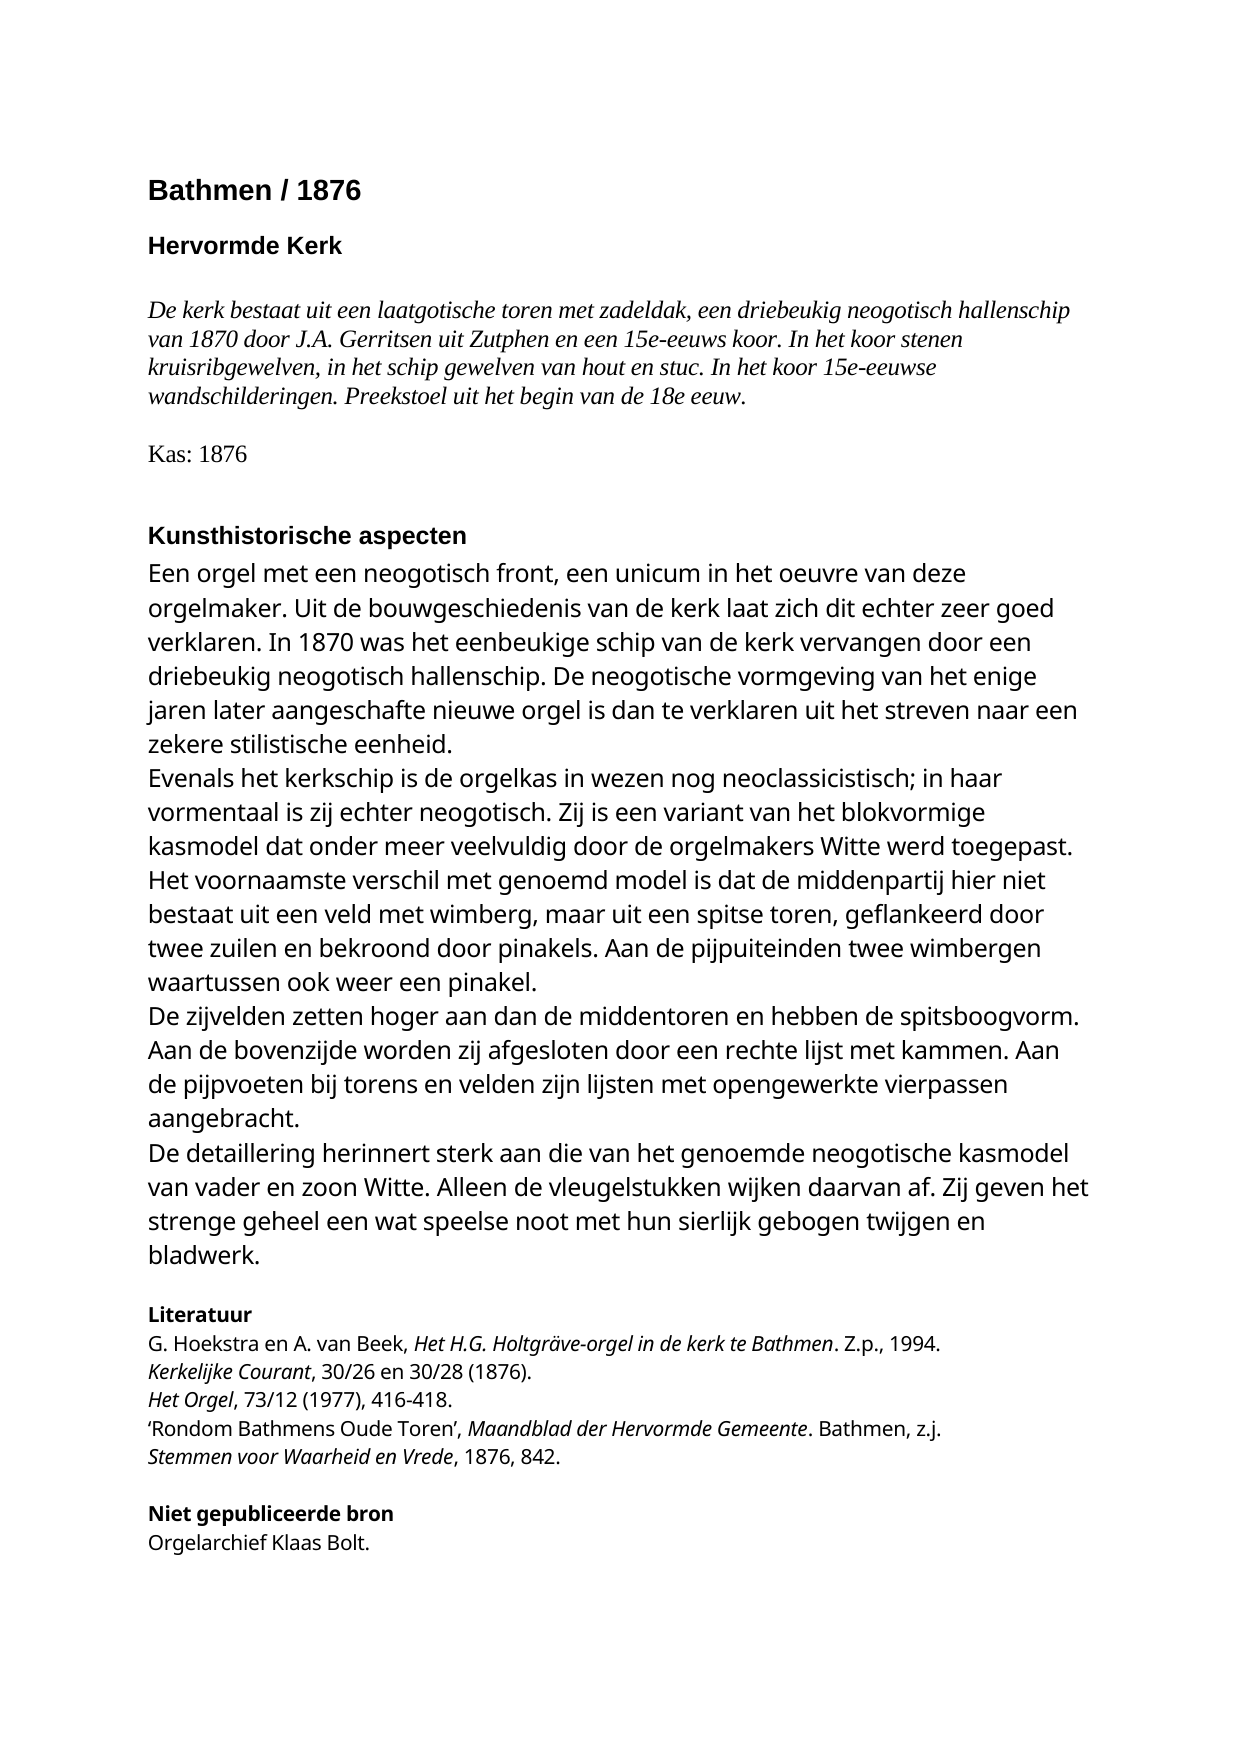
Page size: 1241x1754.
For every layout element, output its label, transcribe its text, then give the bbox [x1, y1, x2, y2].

text De zijvelden zetten hoger aan dan de middentoren en hebben de spitsboogvorm. Aan de bovenzijde worden zij afgesloten door een rechte lijst met kammen. Aan de pijpvoeten bij torens en velden zijn lijsten met opengewerkte vierpassen aangebracht. [148, 999, 1093, 1135]
text Kas: 1876 [148, 439, 1093, 467]
text G. Hoekstra en A. van Beek, Het H.G. Holtgräve-orgel in de kerk te Bathmen. Z.p., 1994. [148, 1329, 1093, 1357]
text De kerk bestaat uit een laatgotische toren met zadeldak, een driebeukig neogotisch hallenschip van 1870 door J.A. Gerritsen uit Zutphen en een 15e-eeuws koor. In het koor stenen kruisribgewelven, in het schip gewelven van hout en stuc. In het koor 15e-eeuwse wandschilderingen. Preekstoel uit het begin van de 18e eeuw. [148, 295, 1093, 410]
text Het Orgel, 73/12 (1977), 416-418. [148, 1386, 1093, 1414]
text Een orgel met een neogotisch front, een unicum in het oeuvre van deze orgelmaker. Uit de bouwgeschiedenis van de kerk laat zich dit echter zeer goed verklaren. In 1870 was het eenbeukige schip van de kerk vervangen door een driebeukig neogotisch hallenschip. De neogotische vormgeving van het enige jaren later aangeschafte nieuwe orgel is dan te verklaren uit het streven naar een zekere stilistische eenheid. [148, 556, 1093, 761]
subtitle Bathmen / 1876 [148, 173, 1093, 206]
text Kerkelijke Courant, 30/26 en 30/28 (1876). [148, 1357, 1093, 1386]
text ‘Rondom Bathmens Oude Toren’, Maandblad der Hervormde Gemeente. Bathmen, z.j. [148, 1414, 1093, 1442]
text Literatuur [148, 1300, 1093, 1329]
text De detaillering herinnert sterk aan die van het genoemde neogotische kasmodel van vader en zoon Witte. Alleen de vleugelstukken wijken daarvan af. Zij geven het strenge geheel een wat speelse noot met hun sierlijk gebogen twijgen en bladwerk. [148, 1135, 1093, 1271]
text Stemmen voor Waarheid en Vrede, 1876, 842. [148, 1442, 1093, 1471]
subtitle Hervormde Kerk [148, 231, 1093, 260]
text Niet gepubliceerde bron [148, 1499, 1093, 1528]
subtitle Kunsthistorische aspecten [148, 521, 1093, 550]
text Orgelarchief Klaas Bolt. [148, 1528, 1093, 1556]
text Evenals het kerkschip is de orgelkas in wezen nog neoclassicistisch; in haar vormentaal is zij echter neogotisch. Zij is een variant van het blokvormige kasmodel dat onder meer veelvuldig door de orgelmakers Witte werd toegepast. Het voornaamste verschil met genoemd model is dat de middenpartij hier niet bestaat uit een veld met wimberg, maar uit een spitse toren, geflankeerd door twee zuilen en bekroond door pinakels. Aan de pijpuiteinden twee wimbergen waartussen ook weer een pinakel. [148, 761, 1093, 999]
